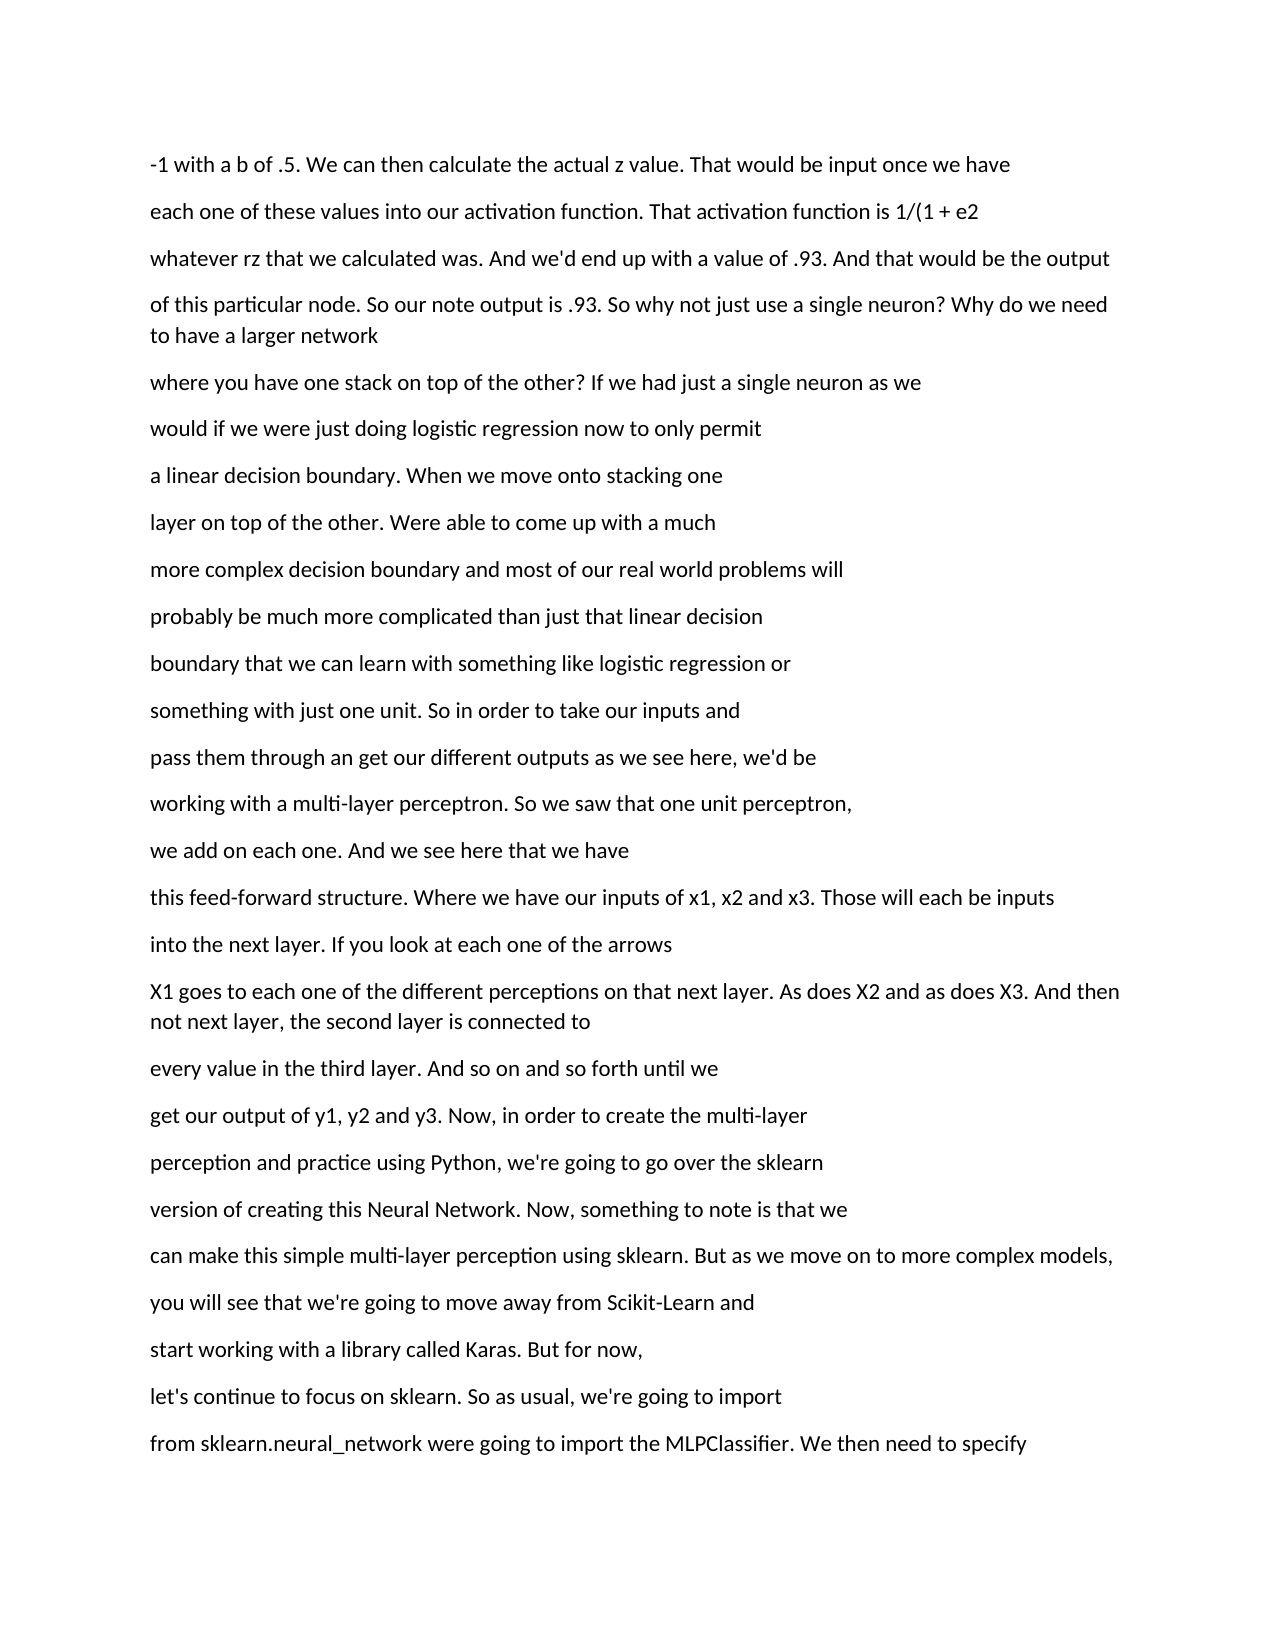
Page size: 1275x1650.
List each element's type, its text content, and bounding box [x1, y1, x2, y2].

text let's continue to focus on sklearn. So as usual, we're going to import [150, 1382, 1125, 1410]
text of this particular node. So our note output is .93. So why not just use a single neuron? Why do we need to have a larger network [150, 291, 1125, 349]
text probably be much more complicated than just that linear decision [150, 602, 1125, 630]
text you will see that we're going to move away from Scikit-Learn and [150, 1288, 1125, 1317]
text into the next layer. If you look at each one of the arrows [150, 930, 1125, 958]
text from sklearn.neural_network were going to import the MLPClassifier. We then need to specify [150, 1429, 1125, 1457]
text each one of these values into our activation function. That activation function is 1/(1 + e2 [150, 197, 1125, 225]
text would if we were just doing logistic regression now to only permit [150, 414, 1125, 443]
text every value in the third layer. And so on and so forth until we [150, 1054, 1125, 1082]
text where you have one stack on top of the other? If we had just a single neuron as we [150, 368, 1125, 396]
text a linear decision boundary. When we move onto stacking one [150, 461, 1125, 489]
text version of creating this Neural Network. Now, something to note is that we [150, 1195, 1125, 1223]
text pass them through an get our different outputs as we see here, we'd be [150, 743, 1125, 771]
text perception and practice using Python, we're going to go over the sklearn [150, 1148, 1125, 1176]
text this feed-forward structure. Where we have our inputs of x1, x2 and x3. Those will each be inputs [150, 883, 1125, 911]
text -1 with a b of .5. We can then calculate the actual z value. That would be input once we have [150, 150, 1125, 178]
text something with just one unit. So in order to take our inputs and [150, 696, 1125, 724]
text more complex decision boundary and most of our real world problems will [150, 555, 1125, 583]
text we add on each one. And we see here that we have [150, 836, 1125, 864]
text X1 goes to each one of the different perceptions on that next layer. As does X2 and as does X3. And then not next layer, the second layer is connected to [150, 977, 1125, 1035]
text start working with a library called Karas. But for now, [150, 1335, 1125, 1363]
text boundary that we can learn with something like logistic regression or [150, 649, 1125, 677]
text working with a multi-layer perceptron. So we saw that one unit perceptron, [150, 789, 1125, 818]
text get our output of y1, y2 and y3. Now, in order to create the multi-layer [150, 1101, 1125, 1129]
text layer on top of the other. Were able to come up with a much [150, 508, 1125, 536]
text whatever rz that we calculated was. And we'd end up with a value of .93. And that would be the output [150, 244, 1125, 272]
text can make this simple multi-layer perception using sklearn. But as we move on to more complex models, [150, 1242, 1125, 1270]
